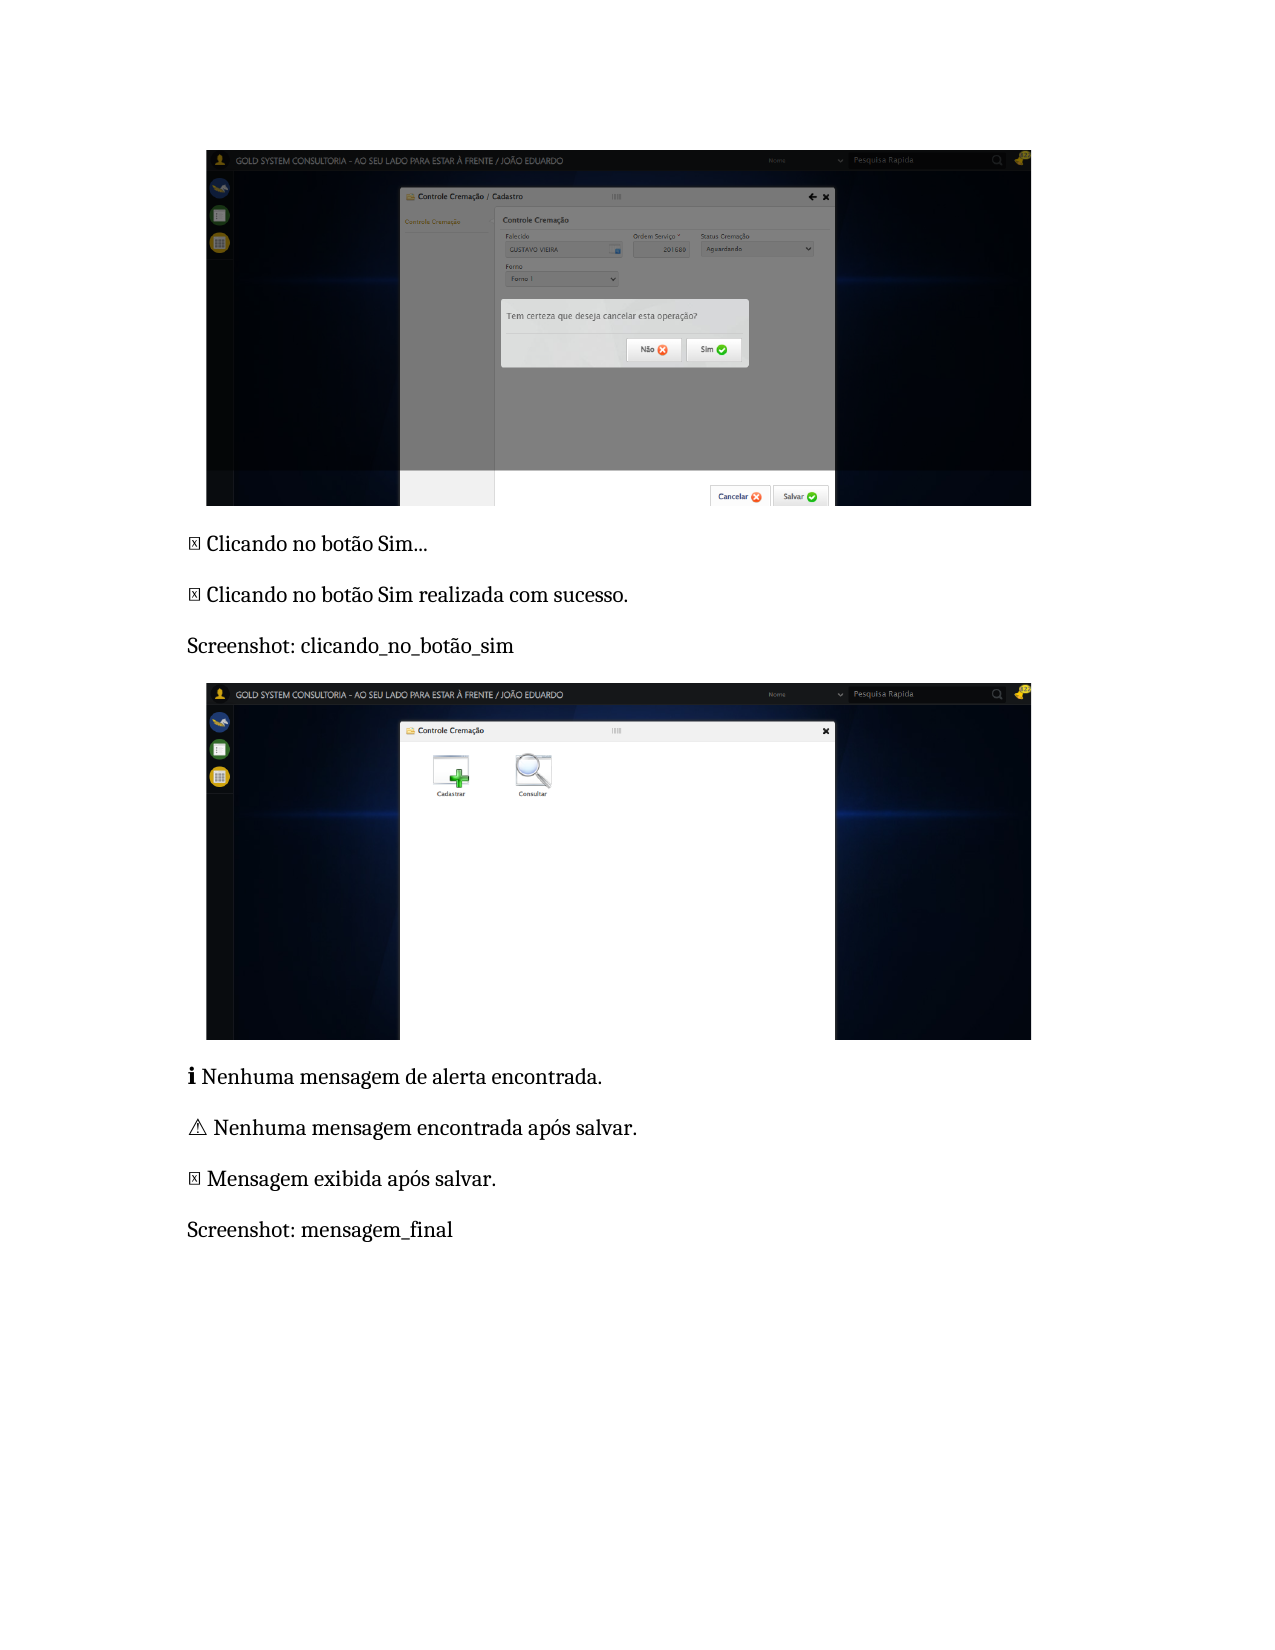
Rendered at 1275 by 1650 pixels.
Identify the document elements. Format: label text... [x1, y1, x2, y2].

picture [206, 683, 1032, 1040]
text ⚠️ Nenhuma mensagem encontrada após salvar. [187, 1115, 1087, 1141]
text ℹ️ Nenhuma mensagem de alerta encontrada. [187, 1064, 1087, 1090]
text 🔄 Clicando no botão Sim... [187, 530, 1087, 557]
picture [206, 150, 1032, 506]
text Screenshot: clicando_no_botão_sim [187, 632, 1087, 659]
text Screenshot: mensagem_final [187, 1217, 1087, 1243]
text ✅ Clicando no botão Sim realizada com sucesso. [187, 581, 1087, 608]
text 📸 Mensagem exibida após salvar. [187, 1166, 1087, 1192]
